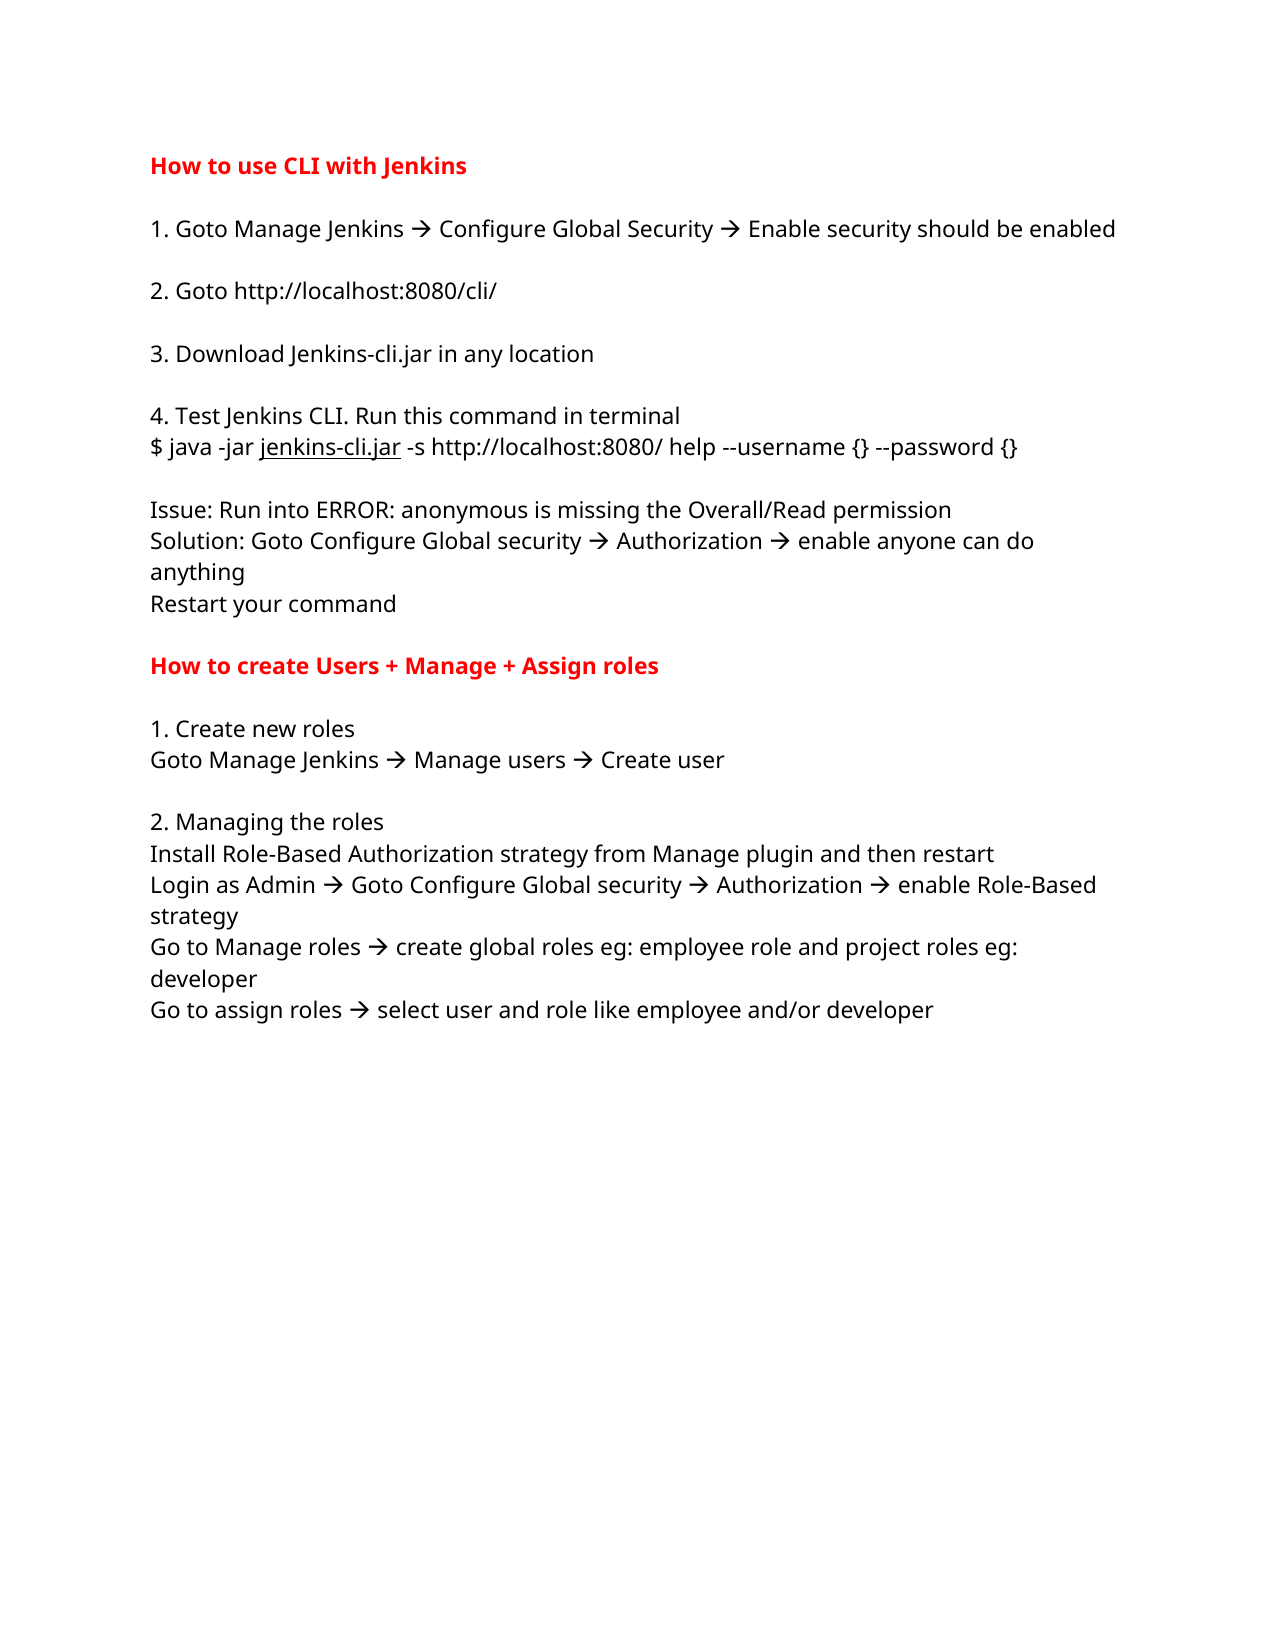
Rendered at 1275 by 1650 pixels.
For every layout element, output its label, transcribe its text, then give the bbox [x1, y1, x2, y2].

text How to create Users + Manage + Assign roles [150, 650, 1125, 681]
text 3. Download Jenkins-cli.jar in any location [150, 337, 1125, 369]
text Solution: Goto Configure Global security Authorization enable anyone can do anything [150, 525, 1125, 587]
text Issue: Run into ERROR: anonymous is missing the Overall/Read permission [150, 494, 1125, 525]
text Login as Admin Goto Configure Global security Authorization enable Role-Based strategy [150, 869, 1125, 931]
text 1. Create new roles [150, 712, 1125, 744]
text Goto Manage Jenkins Manage users Create user [150, 744, 1125, 775]
text How to use CLI with Jenkins [150, 150, 1125, 181]
text Go to assign roles select user and role like employee and/or developer [150, 994, 1125, 1025]
text 2. Managing the roles [150, 806, 1125, 837]
text Go to Manage roles create global roles eg: employee role and project roles eg: developer [150, 931, 1125, 994]
text 1. Goto Manage Jenkins Configure Global Security Enable security should be enabled [150, 212, 1125, 244]
text $ java -jar jenkins-cli.jar -s http://localhost:8080/ help --username {} --password {} [150, 431, 1125, 462]
text Install Role-Based Authorization strategy from Manage plugin and then restart [150, 837, 1125, 869]
text Restart your command [150, 587, 1125, 619]
text 4. Test Jenkins CLI. Run this command in terminal [150, 400, 1125, 431]
text 2. Goto http://localhost:8080/cli/ [150, 275, 1125, 306]
